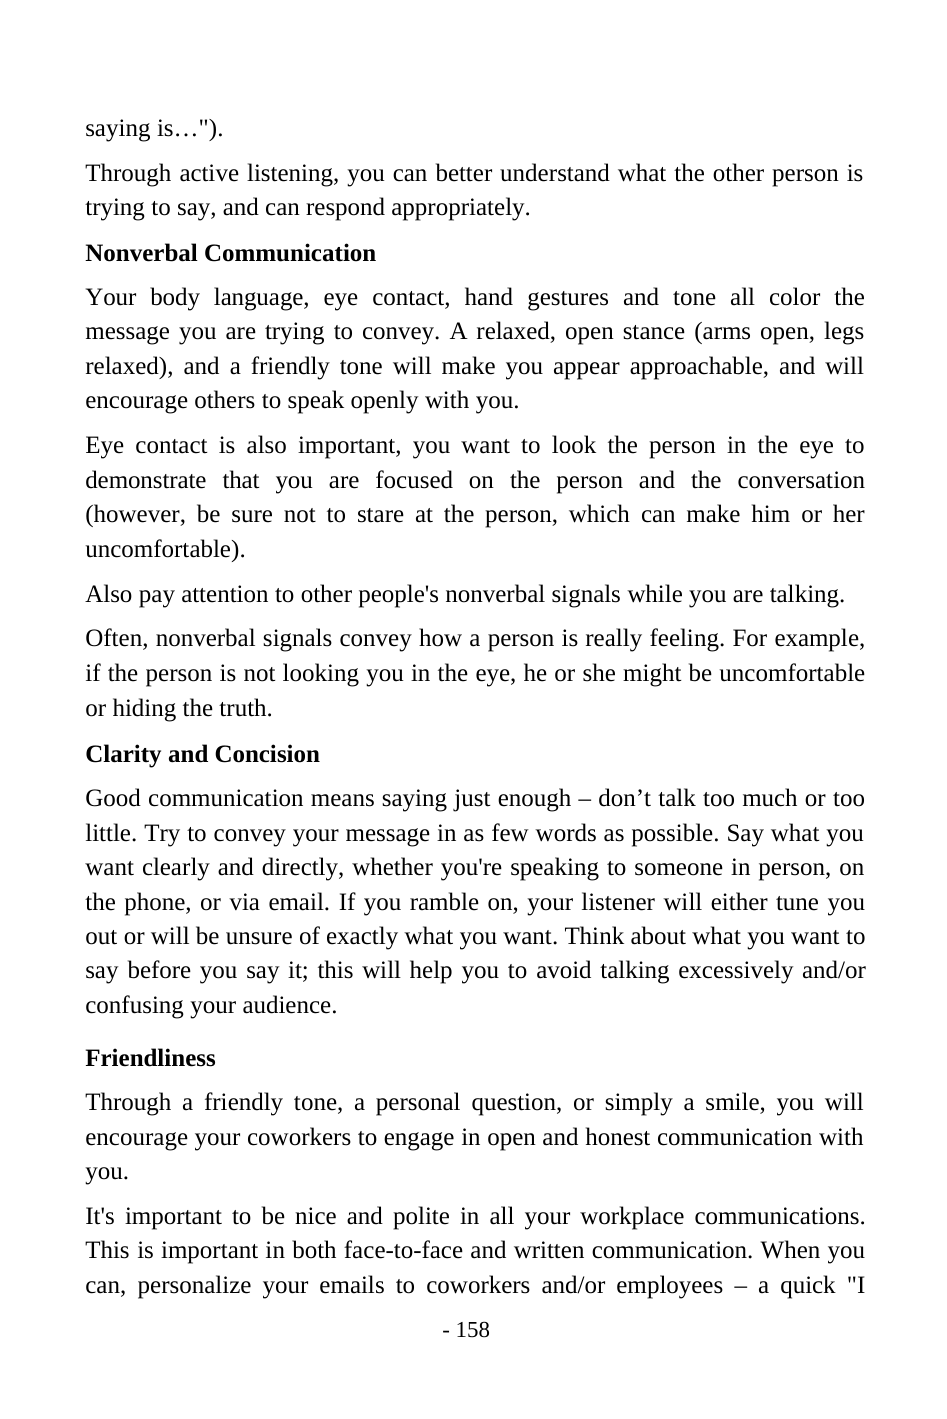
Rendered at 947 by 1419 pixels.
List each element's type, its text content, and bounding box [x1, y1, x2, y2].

text Through active listening, you can better understand what the other person is trying to say, and can respond appropriately. [85, 158, 865, 221]
subtitle Nonverbal Communication [85, 238, 947, 266]
subtitle Clarity and Concision [85, 739, 947, 767]
text Also pay attention to other people's nonverbal signals while you are talking. [85, 579, 947, 608]
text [85, 1201, 866, 1299]
text saying is…"). [85, 113, 947, 142]
text Your body language, eye contact, hand gestures and tone all color the message you are trying to convey. A relaxed, open stance (arms open, legs relaxed), and a friendly tone will make you appear approachable, and will encourage others to speak openly with you. [85, 282, 865, 414]
text Through a friendly tone, a personal question, or simply a smile, you will encourage your coworkers to engage in open and honest communication with you. [85, 1087, 865, 1185]
text Eye contact is also important, you want to look the person in the eye to demonstrate that you are focused on the person and the conversation (however, be sure not to stare at the person, which can make him or her uncomfortable). [85, 430, 865, 563]
text Good communication means saying just enough – don’t talk too much or too little. Try to convey your message in as few words as possible. Say what you want clearly and directly, whether you're speaking to someone in person, on the phone, or via email. If you ramble on, your listener will either tune you out or will be unsure of exactly what you want. Think about what you want to say before you say it; this will help you to avoid talking excessively and/or confusing your audience. [85, 783, 866, 1019]
text Often, nonverbal signals convey how a person is really feeling. For example, if the person is not looking you in the eye, he or she might be uncomfortable or hiding the truth. [85, 623, 866, 722]
subtitle Friendliness [85, 1043, 947, 1072]
